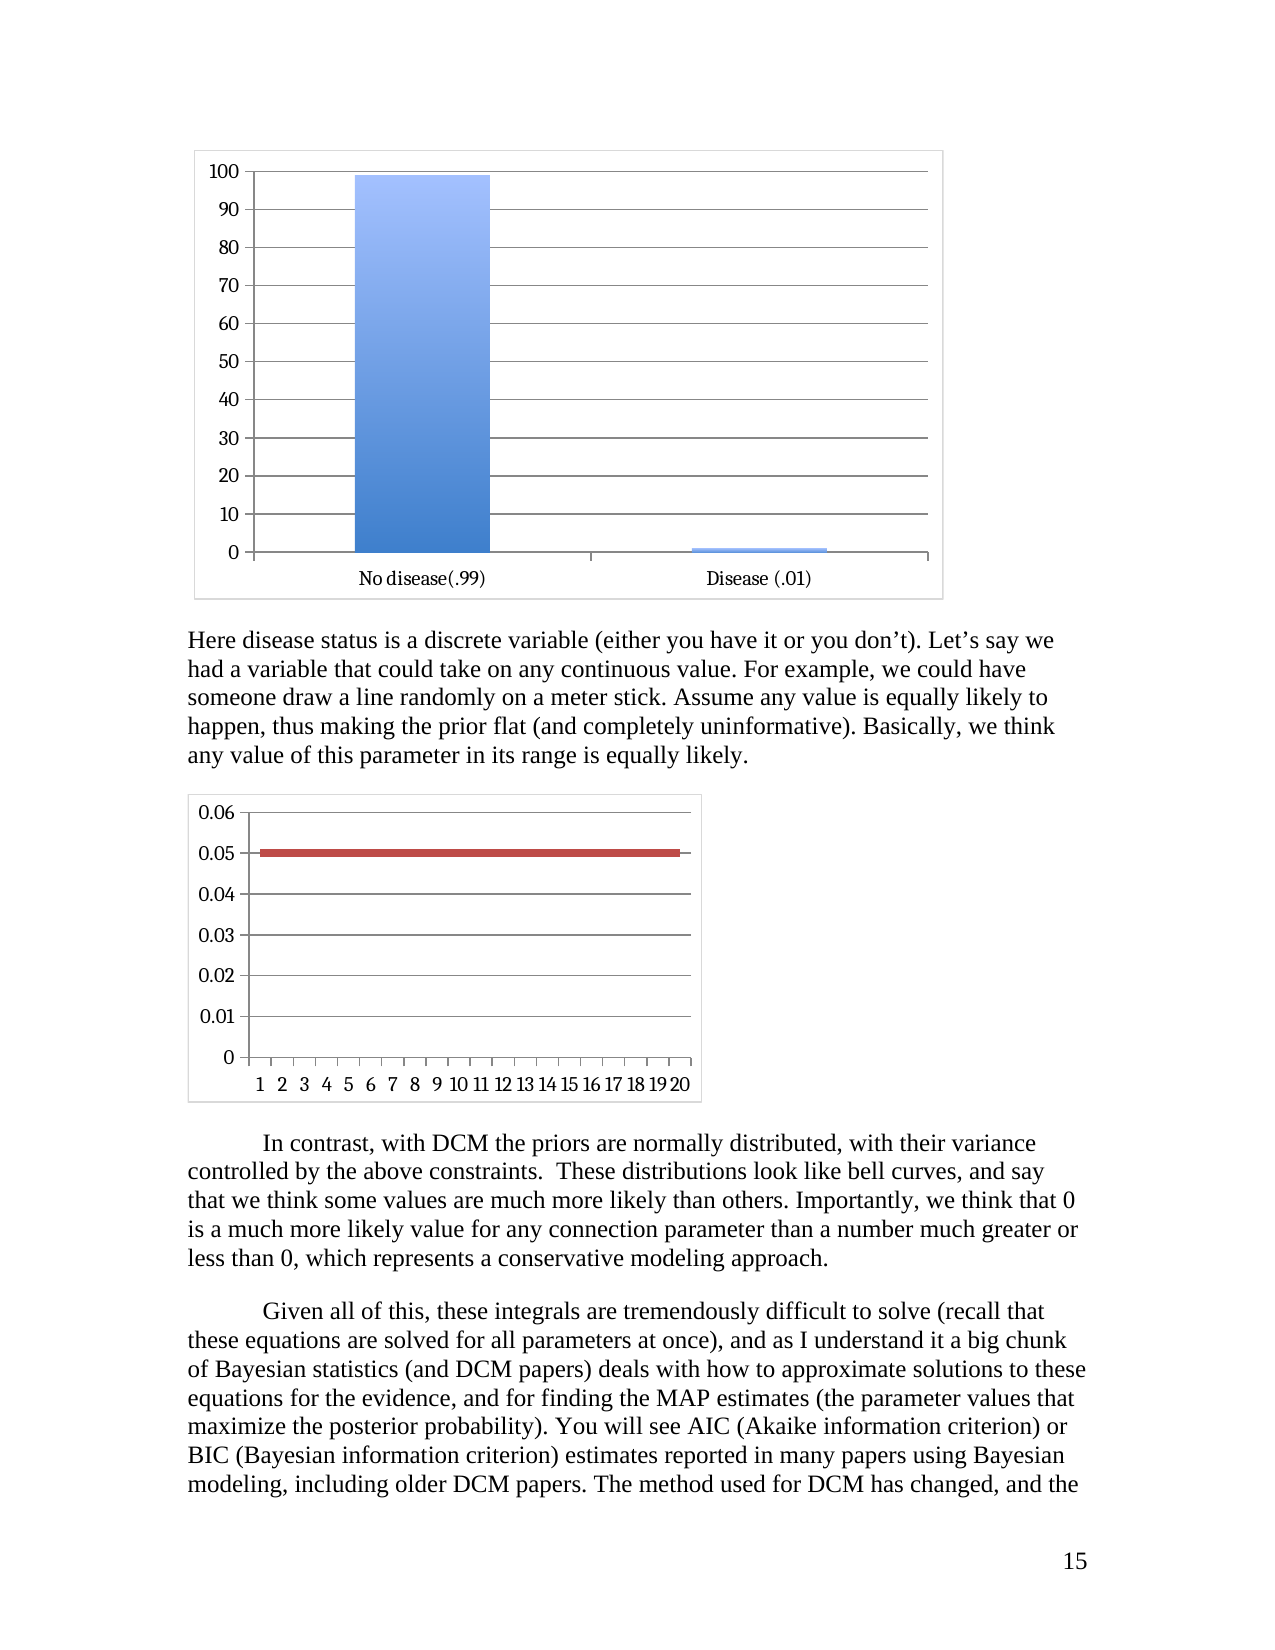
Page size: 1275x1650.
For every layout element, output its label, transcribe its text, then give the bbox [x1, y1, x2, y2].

text Here disease status is a discrete variable (either you have it or you don’t). Let’s say we had a variable that could take on any continuous value. For example, we could have someone draw a line randomly on a meter stick. Assume any value is equally likely to happen, thus making the prior flat (and completely uninformative). Basically, we think any value of this parameter in its range is equally likely. [187, 625, 1087, 769]
text In contrast, with DCM the priors are normally distributed, with their variance controlled by the above constraints. These distributions look like bell curves, and say that we think some values are much more likely than others. Importantly, we think that 0 is a much more likely value for any connection parameter than a number much greater or less than 0, which represents a conservative modeling approach. [187, 1128, 1087, 1271]
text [187, 1296, 1087, 1498]
